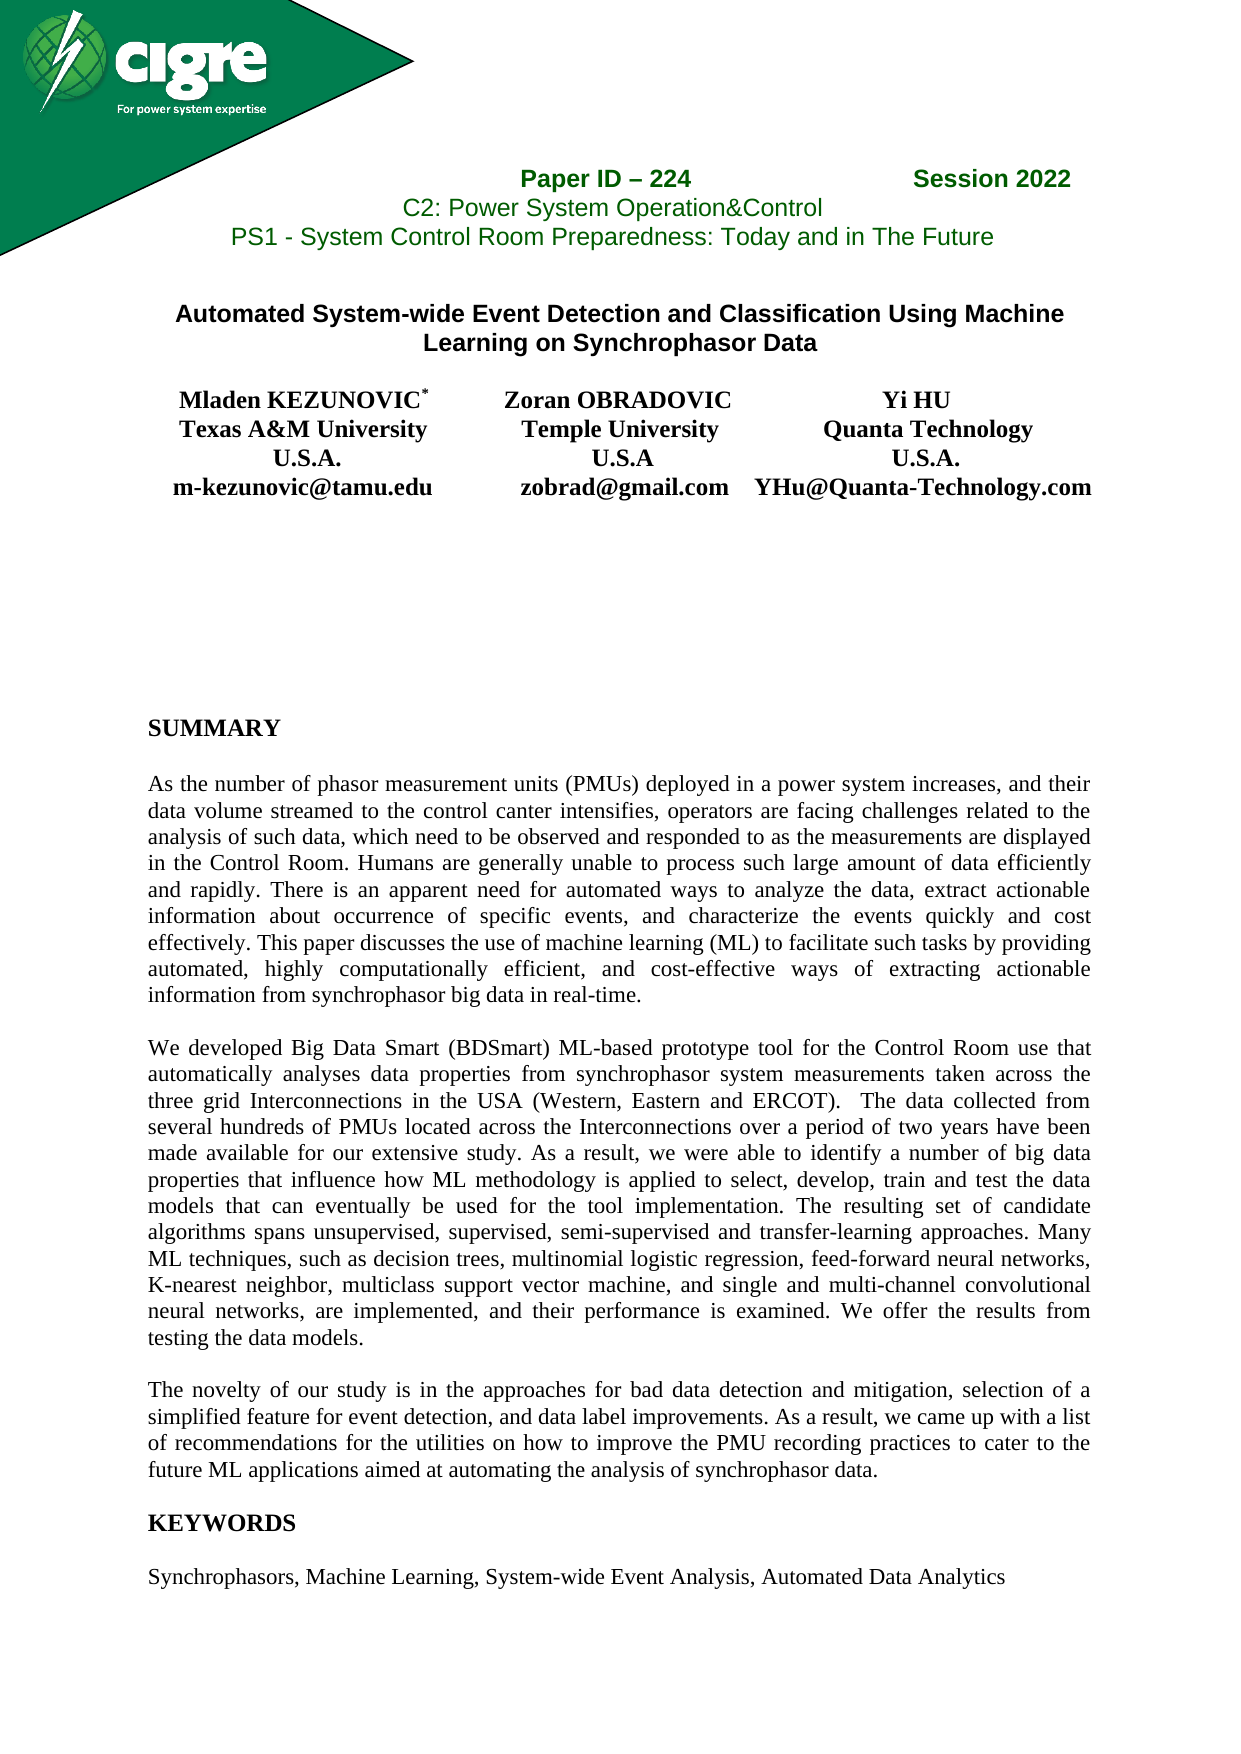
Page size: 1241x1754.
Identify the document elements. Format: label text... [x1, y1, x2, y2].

text SUMMARY [148, 713, 1092, 742]
text We developed Big Data Smart (BDSmart) ML-based prototype tool for the Control Room use that automatically analyses data properties from synchrophasor system measurements taken across the three grid Interconnections in the USA (Western, Eastern and ERCOT). The data collected from several hundreds of PMUs located across the Interconnections over a period of two years have been made available for our extensive study. As a result, we were able to identify a number of big data properties that influence how ML methodology is applied to select, develop, train and test the data models that can eventually be used for the tool implementation. The resulting set of candidate algorithms spans unsupervised, supervised, semi-supervised and transfer-learning approaches. Many ML techniques, such as decision trees, multinomial logistic regression, feed-forward neural networks, K-nearest neighbor, multiclass support vector machine, and single and multi-channel convolutional neural networks, are implemented, and their performance is examined. We offer the results from testing the data models. [148, 1034, 1092, 1350]
picture [14, 2, 275, 126]
text Automated System-wide Event Detection and Classification Using Machine Learning on Synchrophasor Data [148, 295, 1092, 357]
text As the number of phasor measurement units (PMUs) deployed in a power system increases, and their data volume streamed to the control canter intensifies, operators are facing challenges related to the analysis of such data, which need to be observed and responded to as the measurements are displayed in the Control Room. Humans are generally unable to process such large amount of data efficiently and rapidly. There is an apparent need for automated ways to analyze the data, extract actionable information about occurrence of specific events, and characterize the events quickly and cost effectively. This paper discusses the use of machine learning (ML) to facilitate such tasks by providing automated, highly computationally efficient, and cost-effective ways of extracting actionable information from synchrophasor big data in real-time. [148, 770, 1092, 1008]
text Texas A&M University Temple University Quanta Technology [148, 414, 1092, 443]
text The novelty of our study is in the approaches for bad data detection and mitigation, selection of a simplified feature for event detection, and data label improvements. As a result, we came up with a list of recommendations for the utilities on how to improve the PMU recording practices to cater to the future ML applications aimed at automating the analysis of synchrophasor data. [148, 1377, 1092, 1482]
text Synchrophasors, Machine Learning, System-wide Event Analysis, Automated Data Analytics [148, 1563, 1092, 1590]
text KEYWORDS [148, 1508, 1092, 1537]
text Mladen KEZUNOVIC* Zoran OBRADOVIC Yi HU [148, 385, 1092, 414]
text U.S.A. U.S.A U.S.A. [148, 443, 1092, 472]
text m-kezunovic@tamu.edu zobrad@gmail.com YHu@Quanta-Technology.com [148, 472, 1092, 500]
